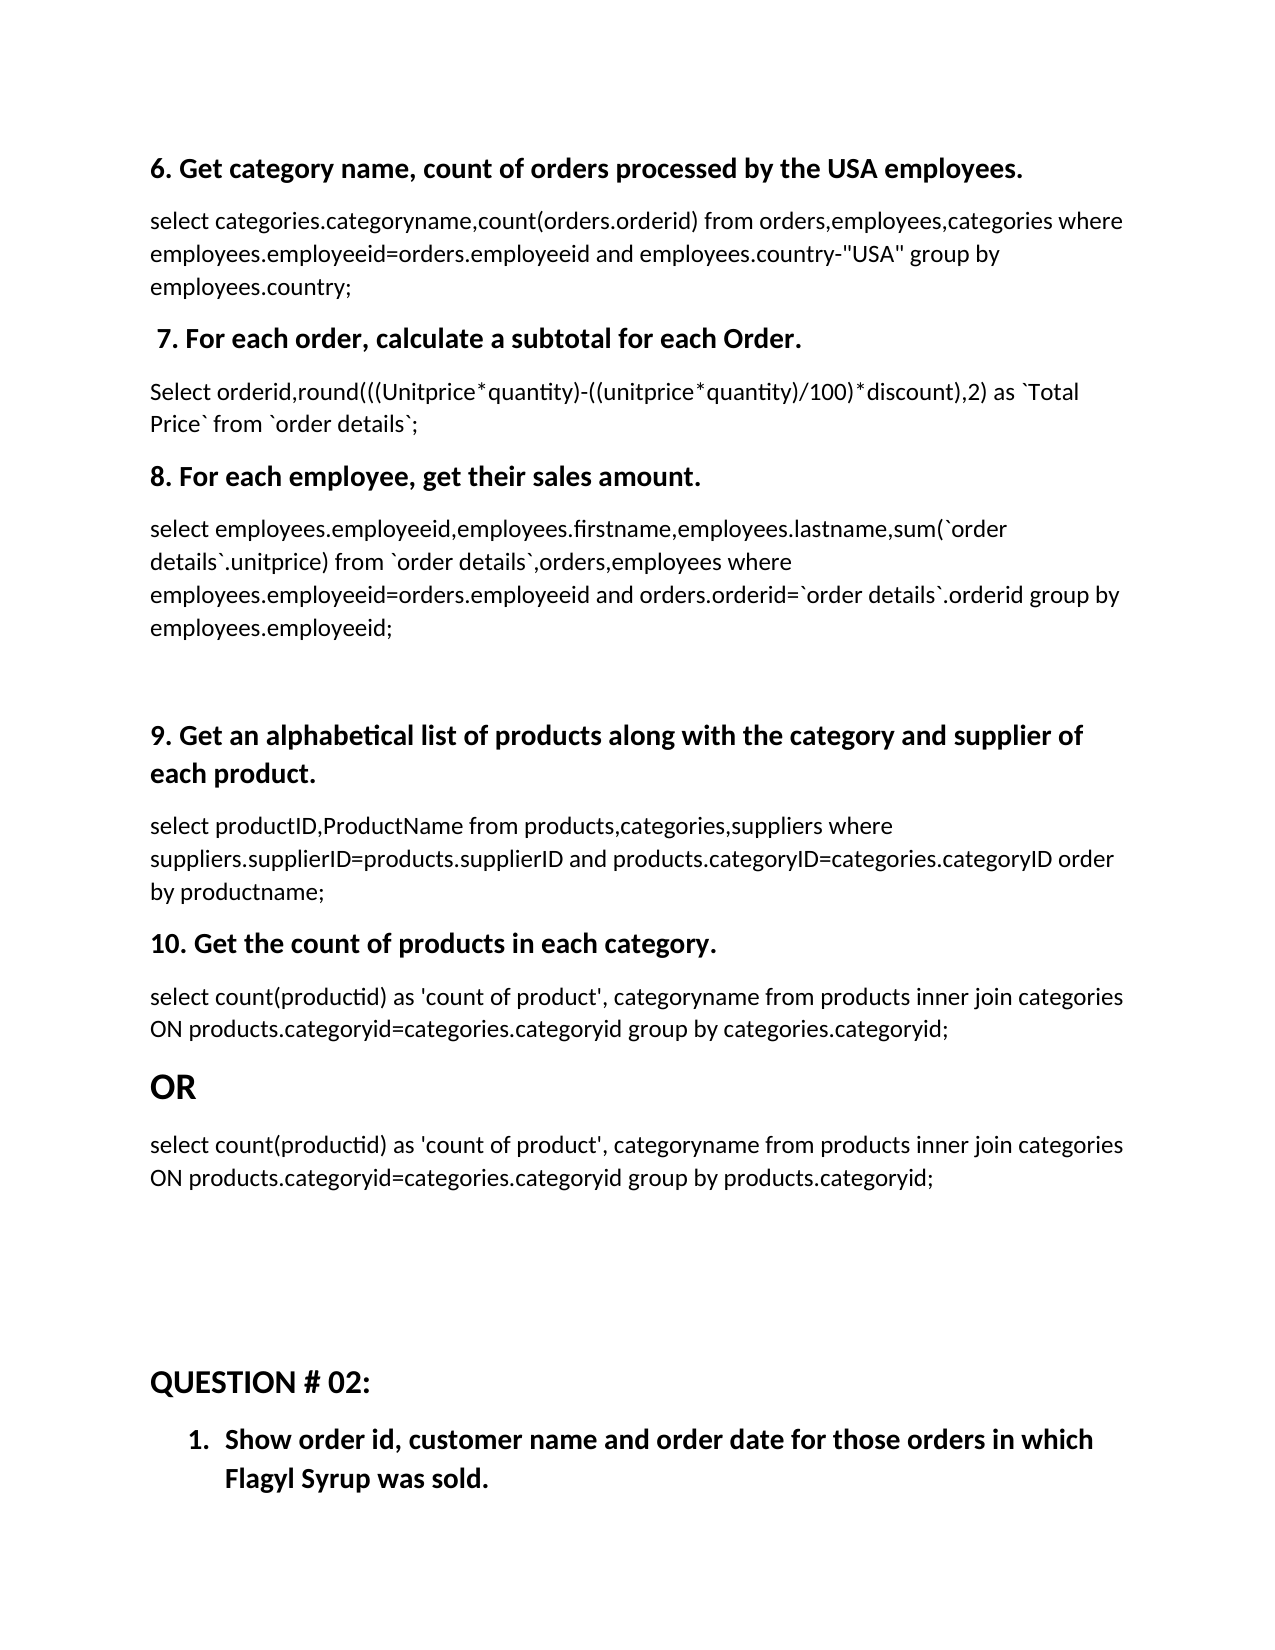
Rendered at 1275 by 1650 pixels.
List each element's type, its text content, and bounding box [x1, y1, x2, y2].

text select count(productid) as 'count of product', categoryname from products inner join categories ON products.categoryid=categories.categoryid group by categories.categoryid; [150, 981, 1125, 1044]
text Select orderid,round(((Unitprice*quantity)-((unitprice*quantity)/100)*discount),2) as `Total Price` from `order details`; [150, 376, 1125, 439]
text OR [150, 1063, 1125, 1109]
text 9. Get an alphabetical list of products along with the category and supplier of each product. [150, 717, 1125, 791]
text select categories.categoryname,count(orders.orderid) from orders,employees,categories where employees.employeeid=orders.employeeid and employees.country-"USA" group by employees.country; [150, 205, 1125, 301]
text select employees.employeeid,employees.firstname,employees.lastname,sum(`order details`.unitprice) from `order details`,orders,employees where employees.employeeid=orders.employeeid and orders.orderid=`order details`.orderid group by employees.employeeid; [150, 513, 1125, 642]
text 10. Get the count of products in each category. [150, 926, 1125, 961]
text 7. For each order, calculate a subtotal for each Order. [150, 321, 1125, 356]
text QUESTION # 02: [150, 1361, 1125, 1401]
list Show order id, customer name and order date for those orders in which Flagyl Syrup was sold. [187, 1421, 1125, 1495]
text select productID,ProductName from products,categories,suppliers where suppliers.supplierID=products.supplierID and products.categoryID=categories.categoryID order by productname; [150, 810, 1125, 907]
text select count(productid) as 'count of product', categoryname from products inner join categories ON products.categoryid=categories.categoryid group by products.categoryid; [150, 1129, 1125, 1193]
text 6. Get category name, count of orders processed by the USA employees. [150, 150, 1125, 186]
text 8. For each employee, get their sales amount. [150, 458, 1125, 494]
